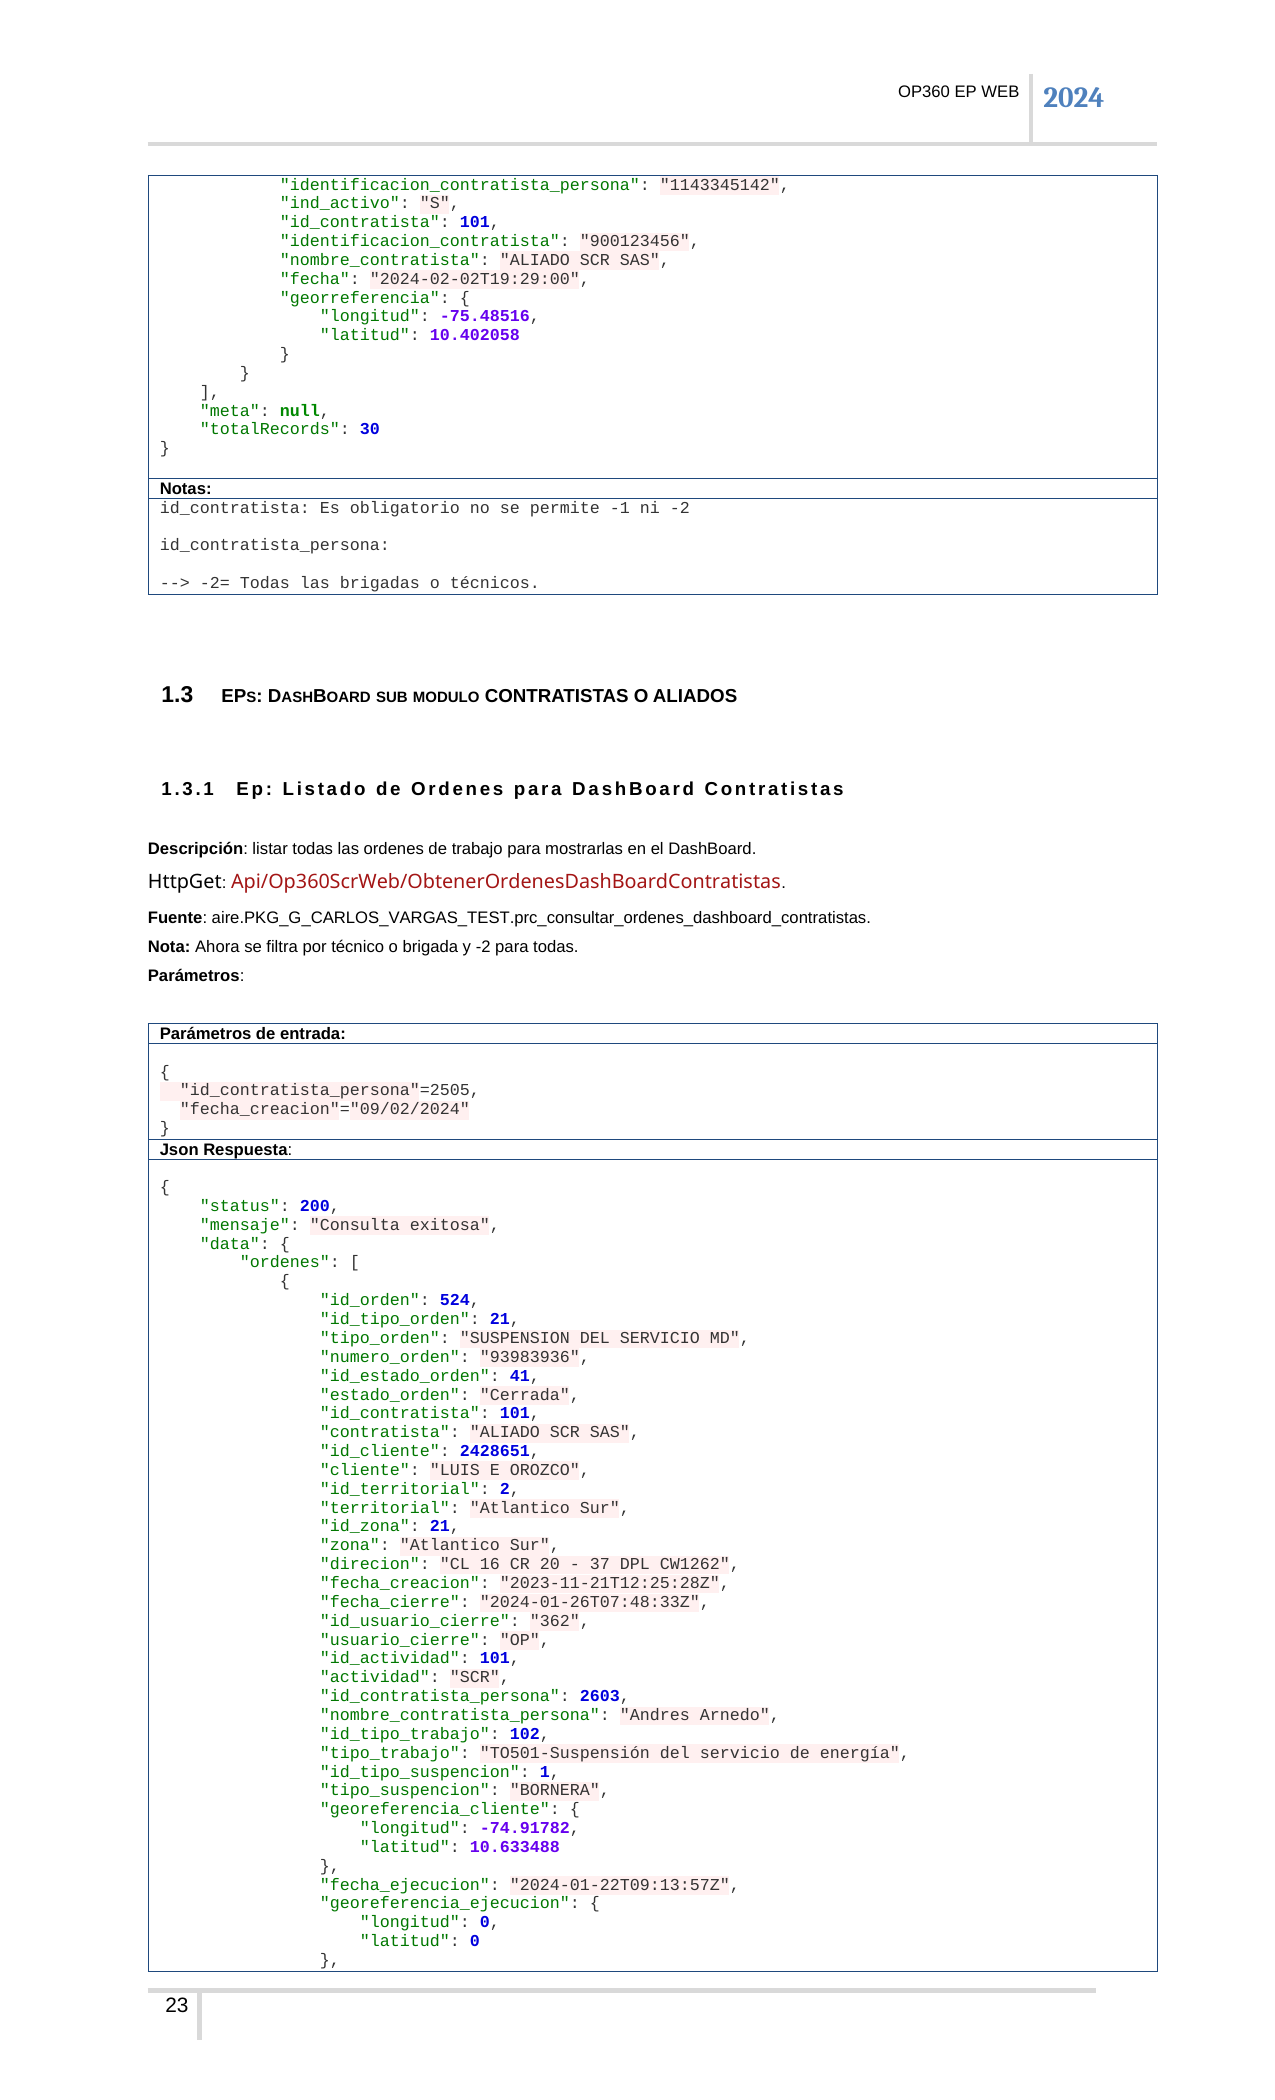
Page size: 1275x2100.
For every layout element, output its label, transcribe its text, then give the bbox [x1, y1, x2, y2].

text Nota: Ahora se filtra por técnico o brigada y -2 para todas. [148, 937, 1157, 956]
table_cell Json Respuesta: [149, 1140, 1157, 1159]
table_cell { "id_contratista_persona"=2505, "fecha_creacion"="09/02/2024" } [149, 1044, 1157, 1138]
text EPs: DashBoard sub modulo CONTRATISTAS O ALIADOS [161, 681, 1157, 707]
text Descripción: listar todas las ordenes de trabajo para mostrarlas en el DashBoard. [148, 839, 1157, 858]
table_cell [149, 176, 1157, 478]
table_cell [149, 1160, 1157, 1971]
table_cell id_contratista: Es obligatorio no se permite -1 ni -2 id_contratista_persona: --> -2= Todas las brigadas o técnicos. [149, 499, 1157, 593]
table_header Parámetros de entrada: [149, 1024, 1157, 1043]
list Ep: Listado de Ordenes para DashBoard Contratistas [161, 778, 1157, 799]
text Fuente: aire.PKG_G_CARLOS_VARGAS_TEST.prc_consultar_ordenes_dashboard_contratistas. [148, 908, 1157, 927]
table_cell Notas: [149, 479, 1157, 498]
text HttpGet: Api/Op360ScrWeb/ObtenerOrdenesDashBoardContratistas. [148, 868, 1157, 894]
text Parámetros: [148, 966, 1157, 985]
